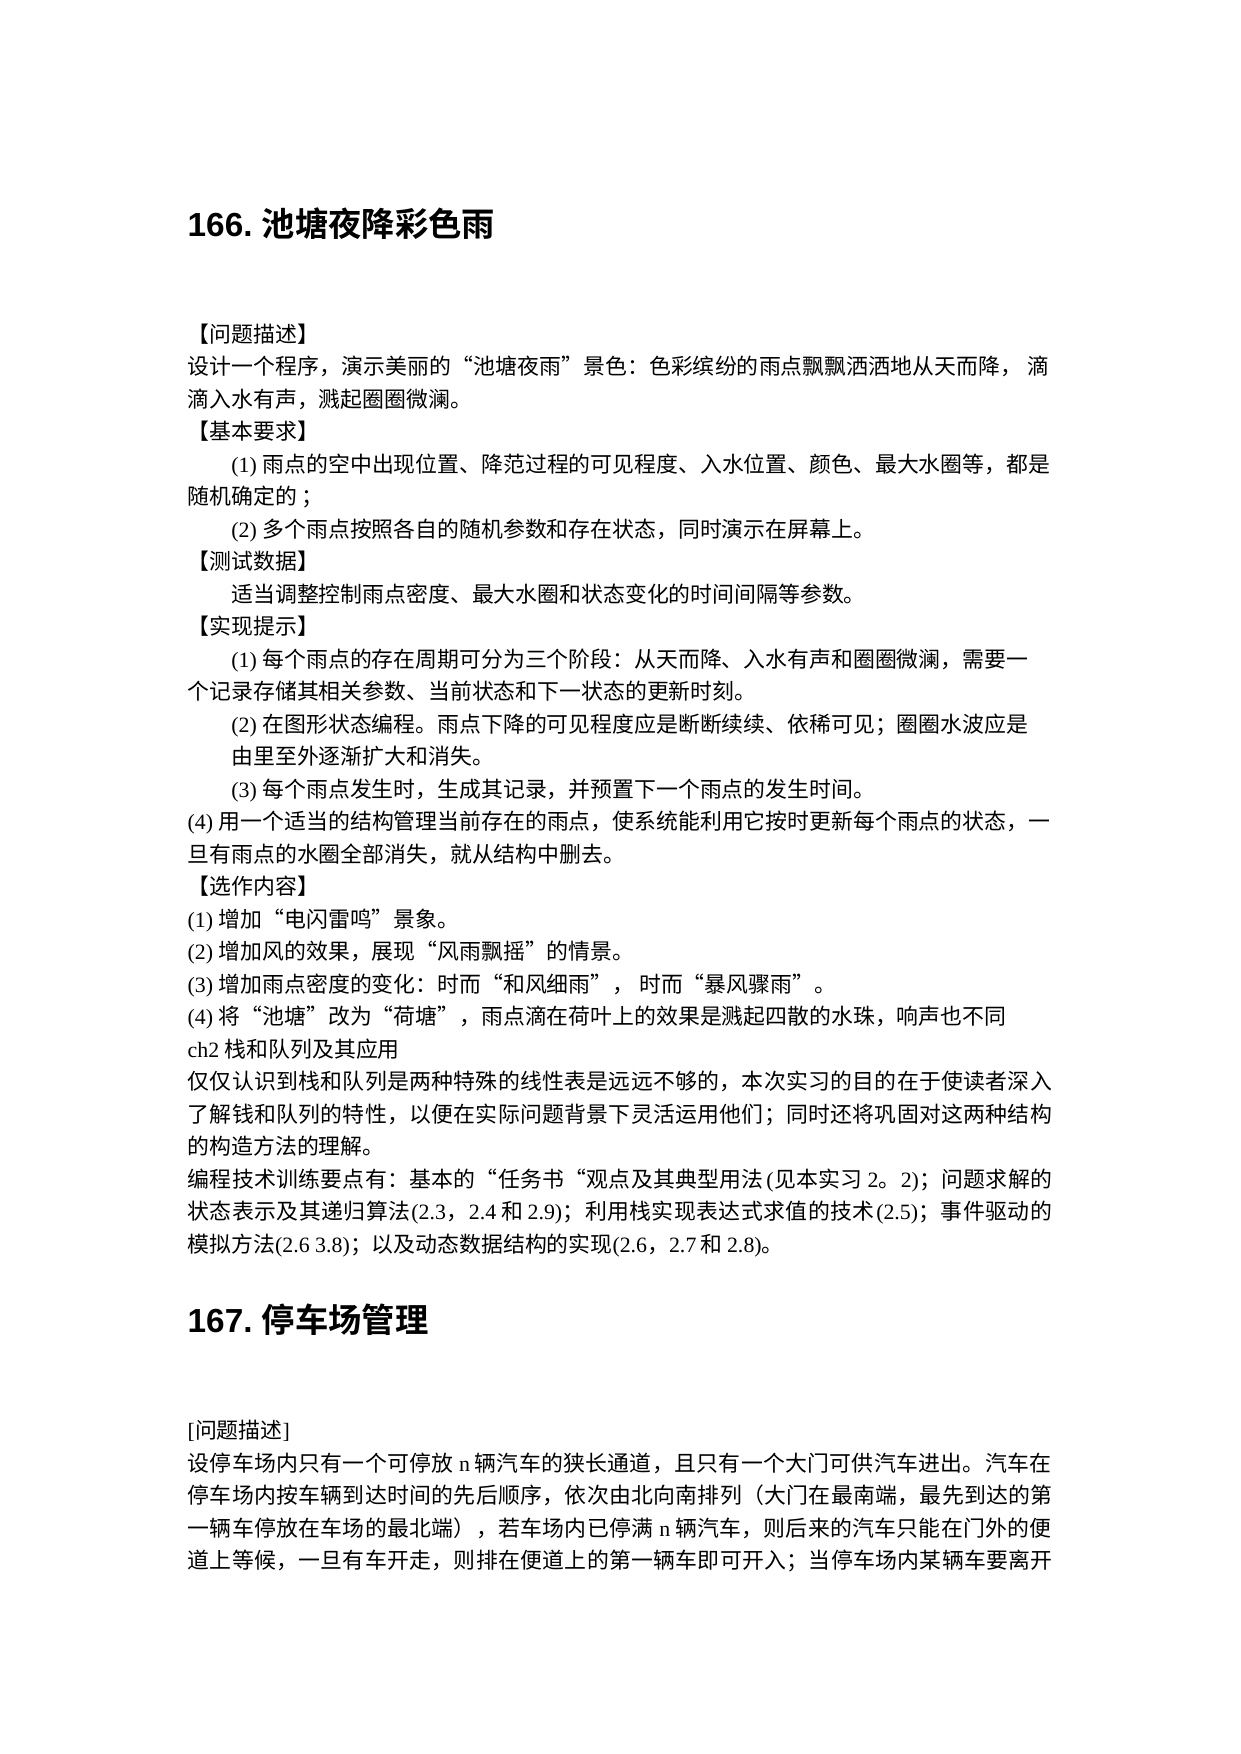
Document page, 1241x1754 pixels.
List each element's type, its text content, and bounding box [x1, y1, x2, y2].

subtitle 166. 池塘夜降彩色雨 [187, 189, 1053, 254]
text 编程技术训练要点有：基本的“任务书“观点及其典型用法(见本实习2。2)；问题求解的状态表示及其递归算法(2.3，2.4和2.9)；利用栈实现表达式求值的技术(2.5)；事件驱动的模拟方法(2.6 3.8)；以及动态数据结构的实现(2.6，2.7和2.8)。 [187, 1161, 1053, 1259]
text 设计一个程序，演示美丽的“池塘夜雨”景色：色彩缤纷的雨点飘飘洒洒地从天而降， 滴滴入水有声，溅起圈圈微澜。 [187, 349, 1053, 414]
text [187, 1446, 1053, 1576]
text (2) 增加风的效果，展现“风雨飘摇”的情景。 [187, 934, 1053, 966]
text 仅仅认识到栈和队列是两种特殊的线性表是远远不够的，本次实习的目的在于使读者深入了解钱和队列的特性，以便在实际问题背景下灵活运用他们；同时还将巩固对这两种结构的构造方法的理解。 [187, 1064, 1053, 1161]
text ch2 栈和队列及其应用 [187, 1031, 1053, 1064]
text 由里至外逐渐扩大和消失。 [187, 739, 1053, 771]
text 【问题描述】 [187, 316, 1053, 349]
text (2) 多个雨点按照各自的随机参数和存在状态，同时演示在屏幕上。 [187, 511, 1053, 544]
text 【基本要求】 [187, 414, 1053, 446]
text (1) 雨点的空中出现位置、降范过程的可见程度、入水位置、颜色、最大水圈等，都是随机确定的 ； [187, 446, 1053, 511]
text (1) 每个雨点的存在周期可分为三个阶段：从天而降、入水有声和圈圈微澜，需要一 [187, 641, 1053, 674]
text (3) 增加雨点密度的变化：时而“和风细雨”， 时而“暴风骤雨”。 [187, 966, 1053, 999]
text 【测试数据】 [187, 544, 1053, 576]
text 适当调整控制雨点密度、最大水圈和状态变化的时间间隔等参数。 [187, 576, 1053, 609]
text 【实现提示】 [187, 609, 1053, 641]
text [问题描述] [187, 1413, 1053, 1446]
text (1) 增加“电闪雷鸣”景象。 [187, 901, 1053, 934]
text 个记录存储其相关参数、当前状态和下一状态的更新时刻。 [187, 674, 1053, 706]
text 【选作内容】 [187, 869, 1053, 901]
text (3) 每个雨点发生时，生成其记录，并预置下一个雨点的发生时间。 [187, 771, 1053, 804]
text (4) 将“池塘”改为“荷塘”，雨点滴在荷叶上的效果是溅起四散的水珠，响声也不同 [187, 999, 1053, 1031]
text (2) 在图形状态编程。雨点下降的可见程度应是断断续续、依稀可见；圈圈水波应是 [187, 706, 1053, 739]
subtitle 167. 停车场管理 [187, 1286, 1053, 1351]
text (4) 用一个适当的结构管理当前存在的雨点，使系统能利用它按时更新每个雨点的状态，一旦有雨点的水圈全部消失，就从结构中删去。 [187, 804, 1053, 869]
